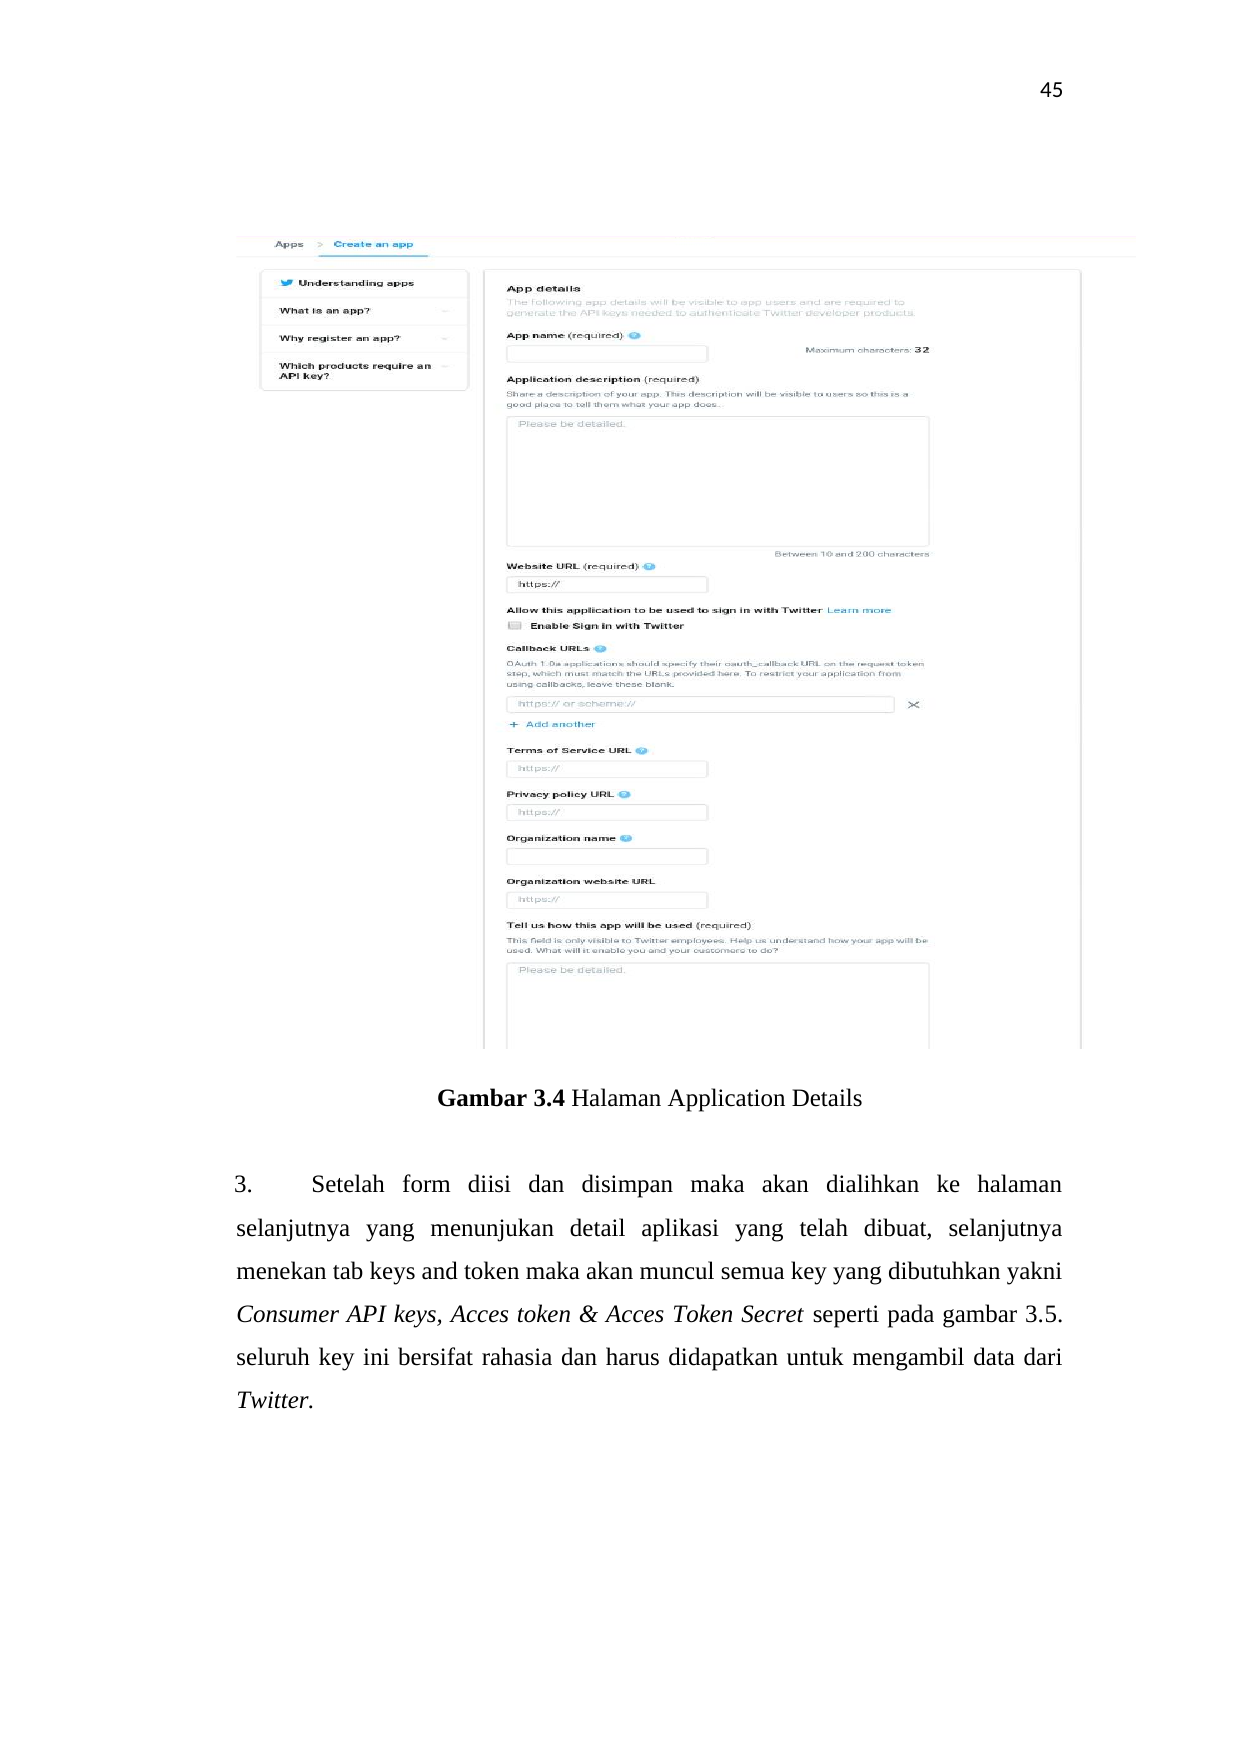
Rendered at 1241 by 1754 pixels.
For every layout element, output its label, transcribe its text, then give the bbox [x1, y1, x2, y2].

list Setelah form diisi dan disimpan maka akan dialihkan ke halaman selanjutnya yang menunjukan detail aplikasi yang telah dibuat, selanjutnya menekan tab keys and token maka akan muncul semua key yang dibutuhkan yakni Consumer API keys, Acces token & Acces Token Secret seperti pada gambar 3.5. seluruh key ini bersifat rahasia dan harus didapatkan untuk mengambil data dari Twitter. [234, 1169, 1063, 1414]
text Gambar 3.4 Halaman Application Details [236, 1083, 1063, 1112]
picture [236, 236, 1136, 1049]
